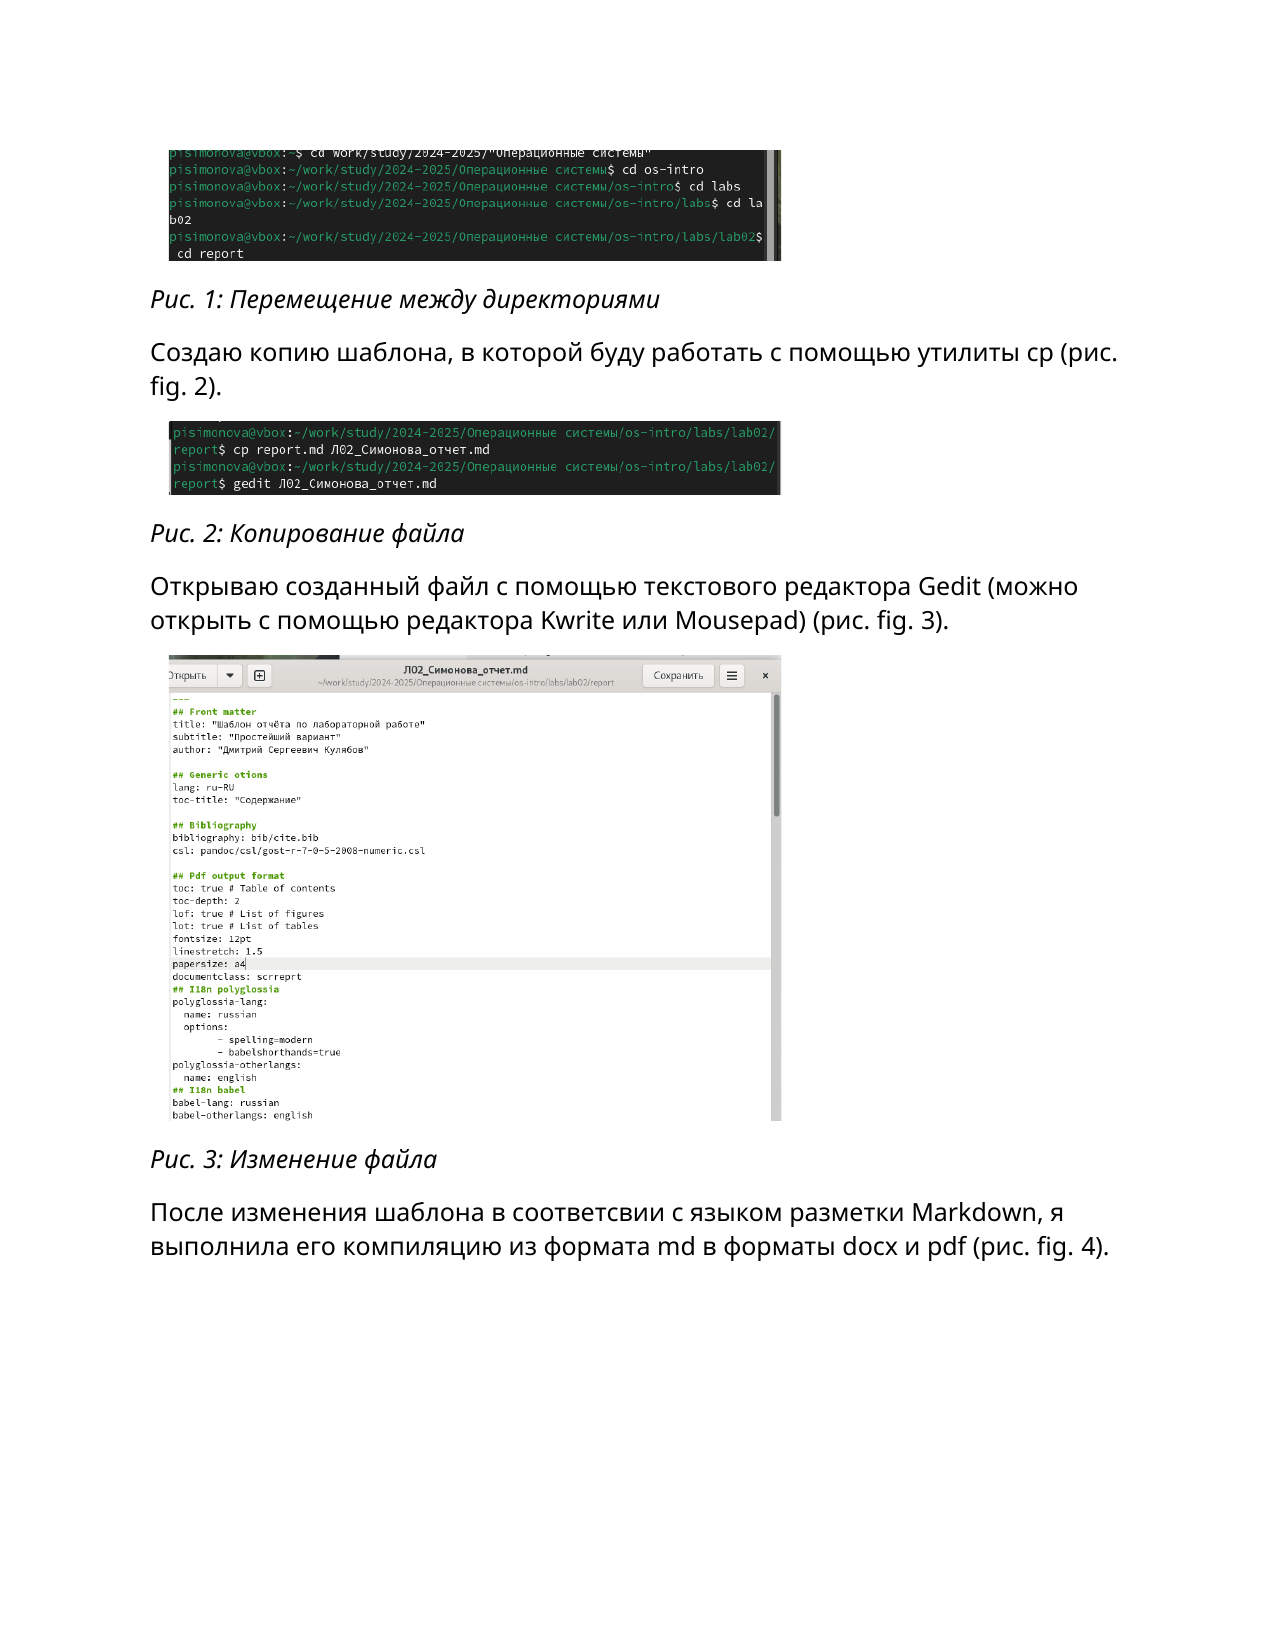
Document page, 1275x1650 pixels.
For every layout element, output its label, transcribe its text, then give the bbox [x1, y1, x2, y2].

text После изменения шаблона в соответсвии с языком разметки Markdown, я выполнила его компиляцию из формата md в форматы docx и pdf (рис. fig. 4). [150, 1194, 1125, 1263]
text Открываю созданный файл с помощью текстового редактора Gedit (можно открыть с помощью редактора Kwrite или Mousepad) (рис. fig. 3). [150, 568, 1125, 637]
picture [168, 655, 782, 1121]
picture [168, 421, 782, 495]
text Рис. 2: Копирование файла [150, 516, 1125, 550]
picture [168, 150, 782, 261]
text Рис. 1: Перемещение между директориями [150, 282, 1125, 316]
text Рис. 3: Изменение файла [150, 1142, 1125, 1176]
text Создаю копию шаблона, в которой буду работать с помощью утилиты cp (рис. fig. 2). [150, 335, 1125, 403]
